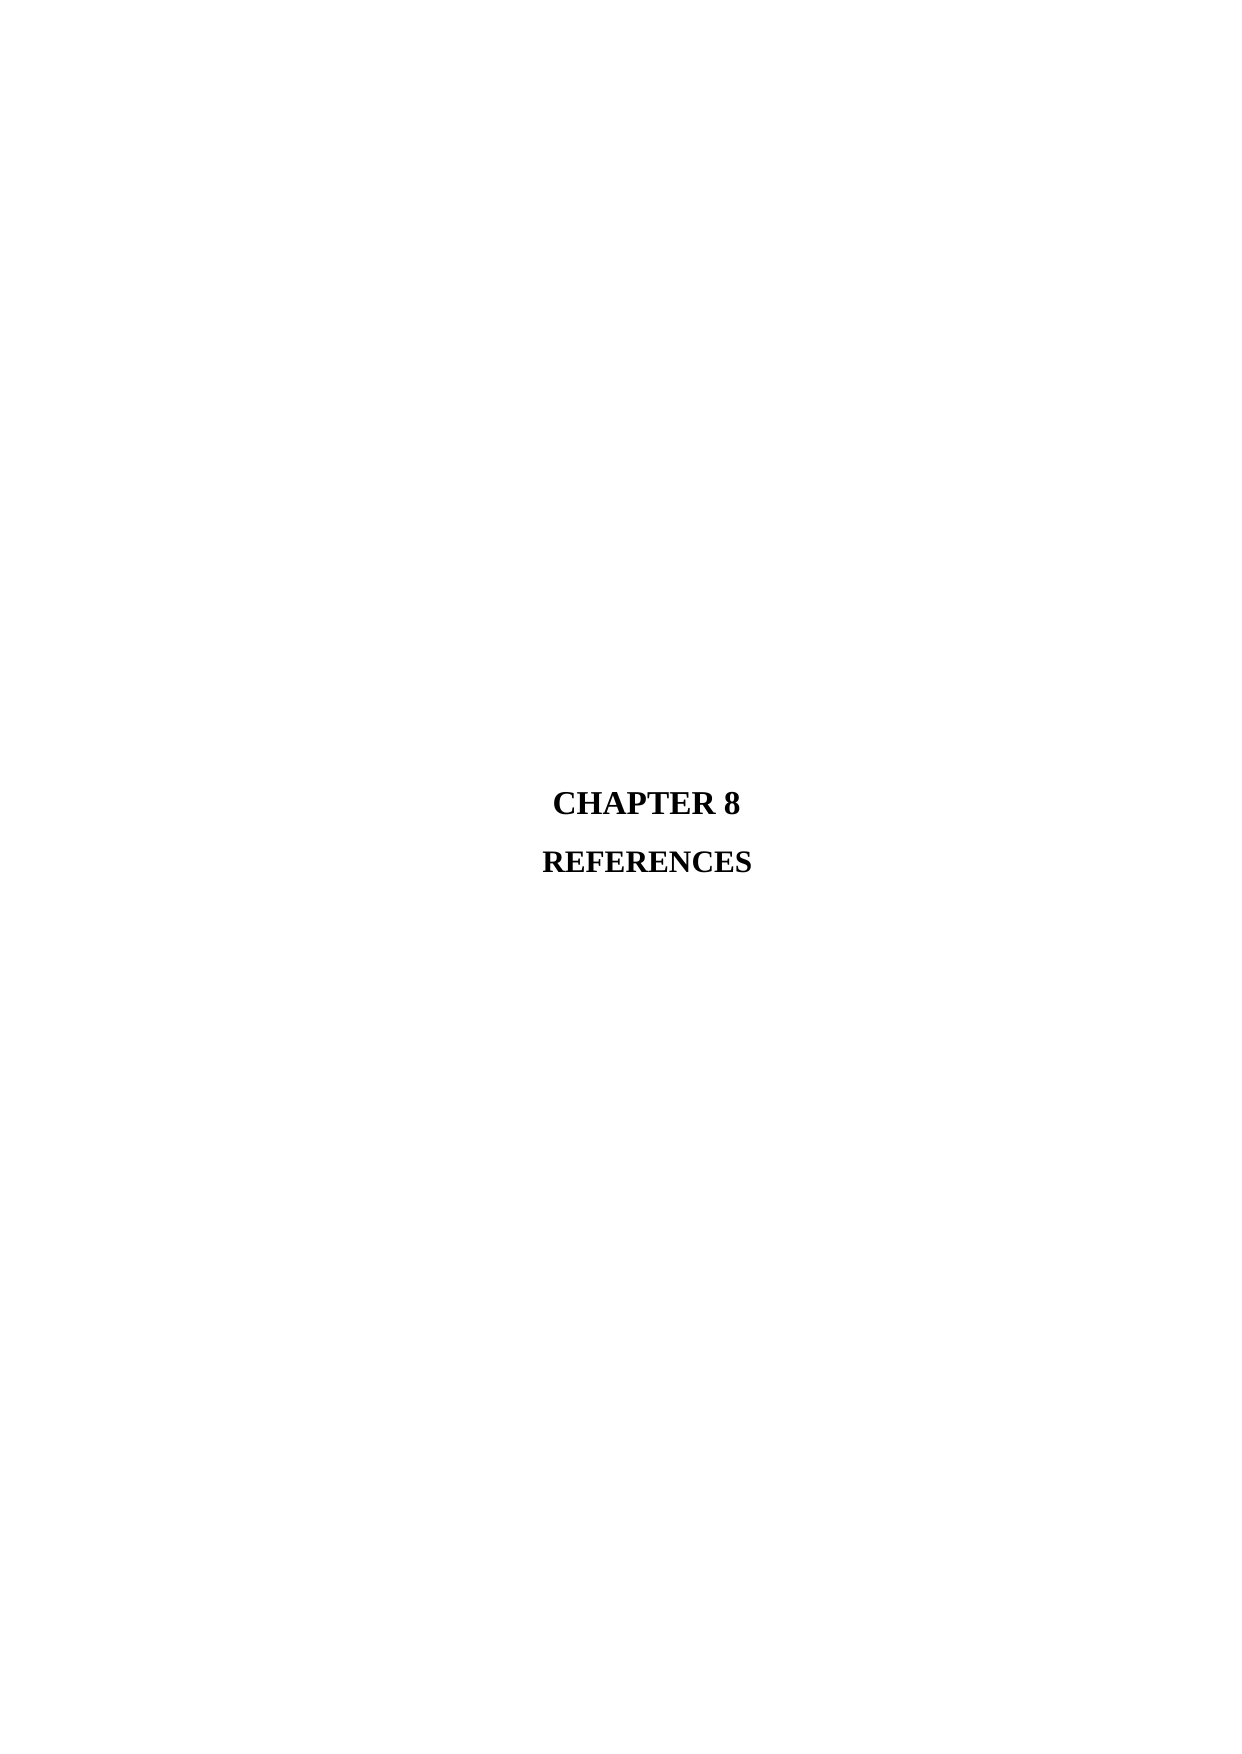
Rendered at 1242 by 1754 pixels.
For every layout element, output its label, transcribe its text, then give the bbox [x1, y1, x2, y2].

subtitle REFERENCES [208, 843, 1086, 879]
subtitle CHAPTER 8 [208, 783, 1084, 822]
